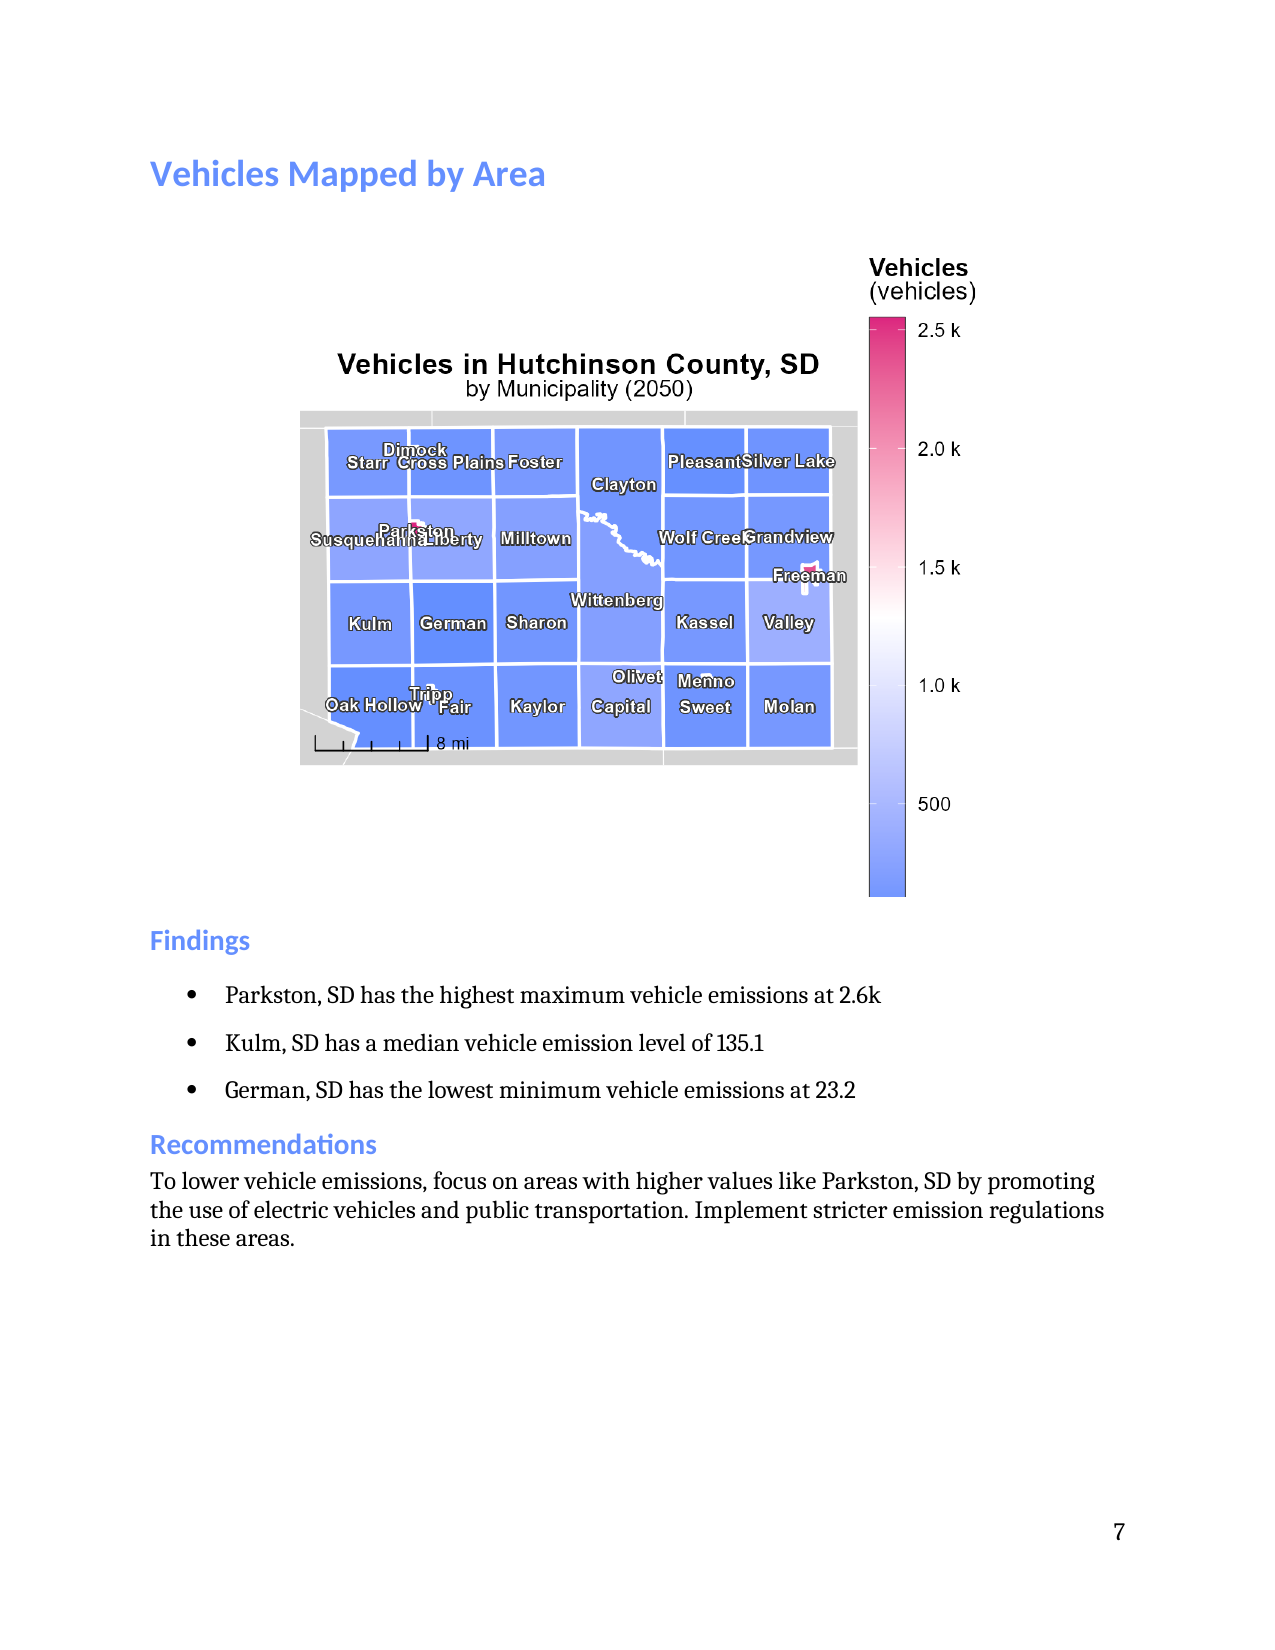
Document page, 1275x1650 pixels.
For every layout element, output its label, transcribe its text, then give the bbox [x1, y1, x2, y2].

subtitle Recommendations [150, 1126, 1125, 1161]
text Parkston, SD has the highest maximum vehicle emissions at 2.6k [187, 981, 1125, 1010]
text German, SD has the lowest minimum vehicle emissions at 23.2 [187, 1076, 1125, 1105]
subtitle Findings [150, 922, 1125, 957]
text Kulm, SD has a median vehicle emission level of 135.1 [187, 1029, 1125, 1057]
text To lower vehicle emissions, focus on areas with higher values like Parkston, SD by promoting the use of electric vehicles and public transportation. Implement stricter emission regulations in these areas. [150, 1167, 1125, 1253]
picture [300, 221, 976, 897]
subtitle Vehicles Mapped by Area [150, 150, 1125, 196]
